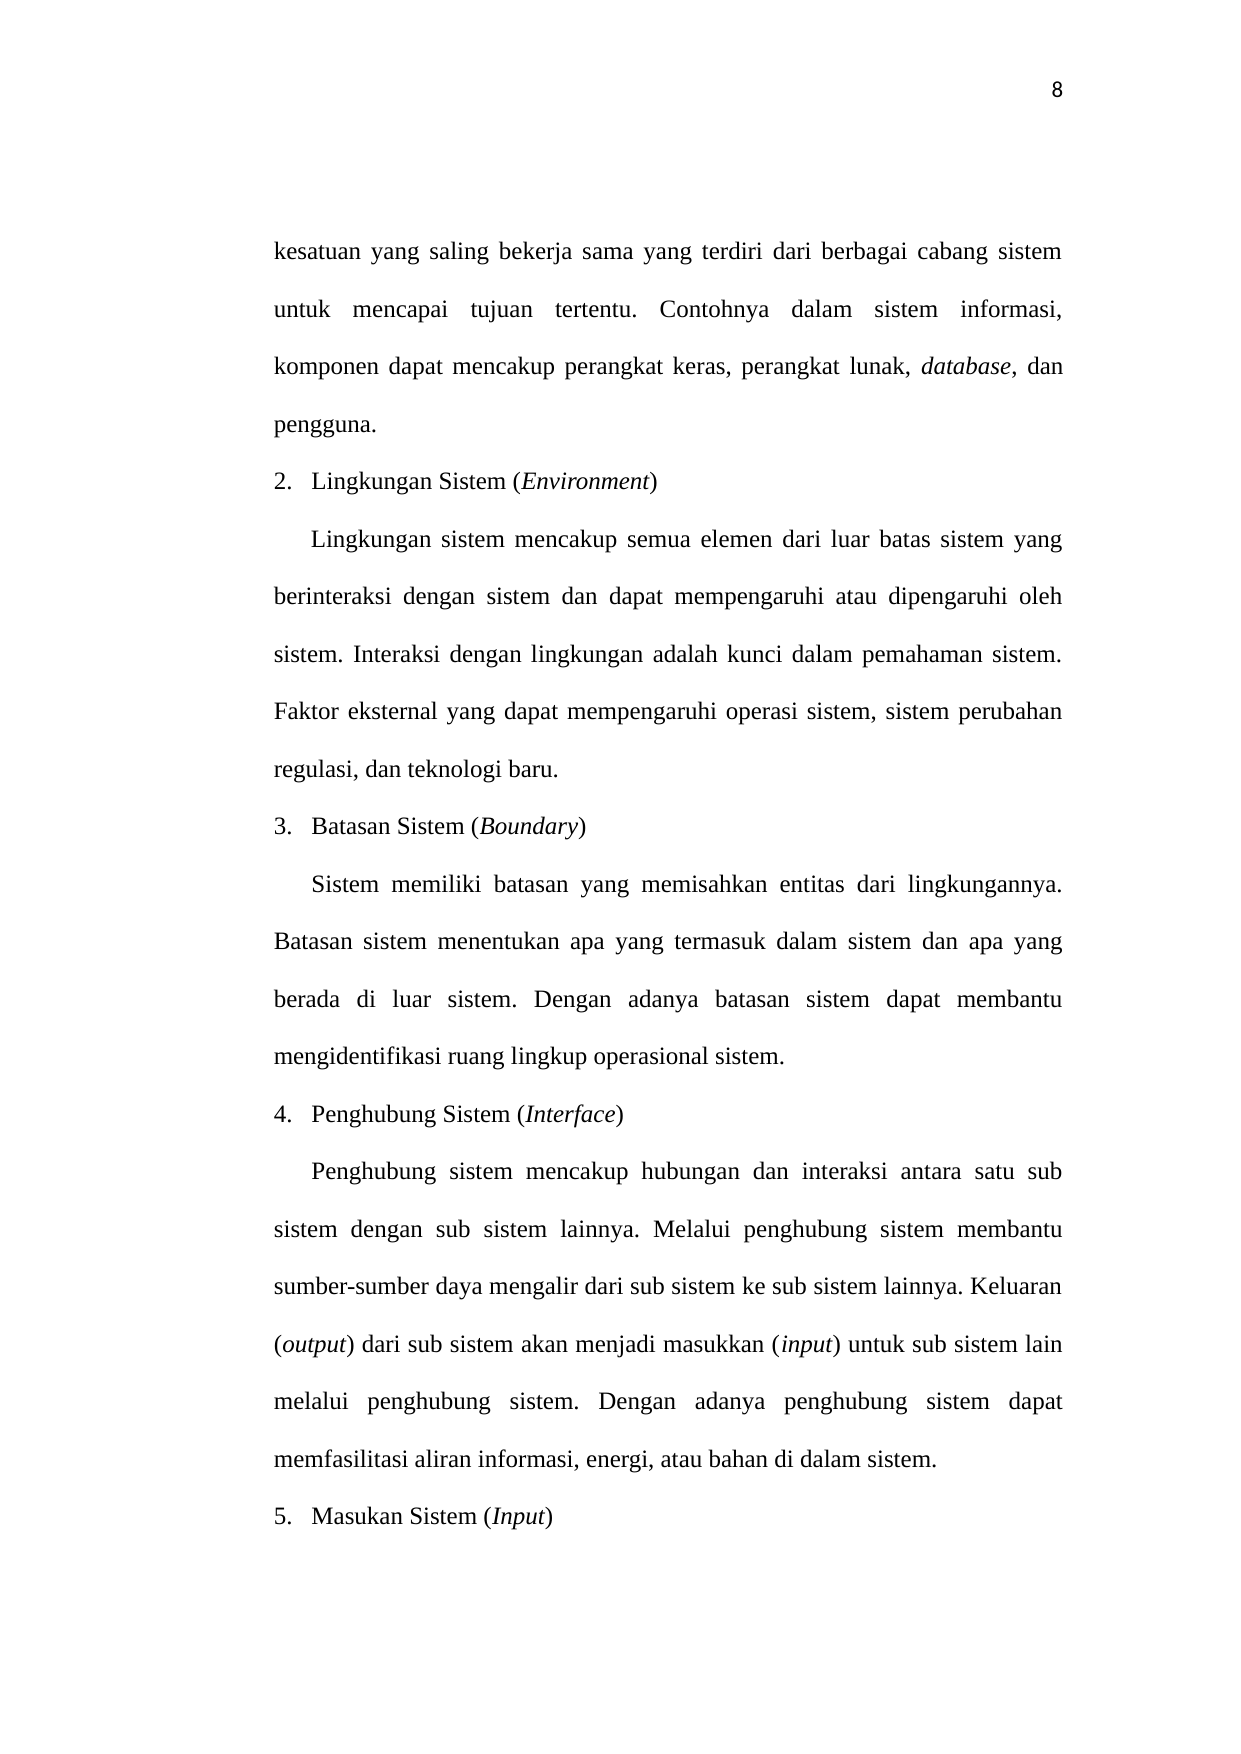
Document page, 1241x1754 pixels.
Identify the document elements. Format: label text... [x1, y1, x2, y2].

list Lingkungan Sistem (Environment) [274, 466, 1063, 495]
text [273, 236, 1063, 437]
text Penghubung sistem mencakup hubungan dan interaksi antara satu sub sistem dengan sub sistem lainnya. Melalui penghubung sistem membantu sumber-sumber daya mengalir dari sub sistem ke sub sistem lainnya. Keluaran (output) dari sub sistem akan menjadi masukkan (input) untuk sub sistem lain melalui penghubung sistem. Dengan adanya penghubung sistem dapat memfasilitasi aliran informasi, energi, atau bahan di dalam sistem. [274, 1156, 1063, 1472]
list Penghubung Sistem (Interface) [274, 1099, 1063, 1127]
list Batasan Sistem (Boundary) [274, 811, 1063, 840]
text Sistem memiliki batasan yang memisahkan entitas dari lingkungannya. Batasan sistem menentukan apa yang termasuk dalam sistem dan apa yang berada di luar sistem. Dengan adanya batasan sistem dapat membantu mengidentifikasi ruang lingkup operasional sistem. [273, 869, 1063, 1070]
list Masukan Sistem (Input) [274, 1501, 1063, 1530]
text Lingkungan sistem mencakup semua elemen dari luar batas sistem yang berinteraksi dengan sistem dan dapat mempengaruhi atau dipengaruhi oleh sistem. Interaksi dengan lingkungan adalah kunci dalam pemahaman sistem. Faktor eksternal yang dapat mempengaruhi operasi sistem, sistem perubahan regulasi, dan teknologi baru. [273, 524, 1063, 782]
